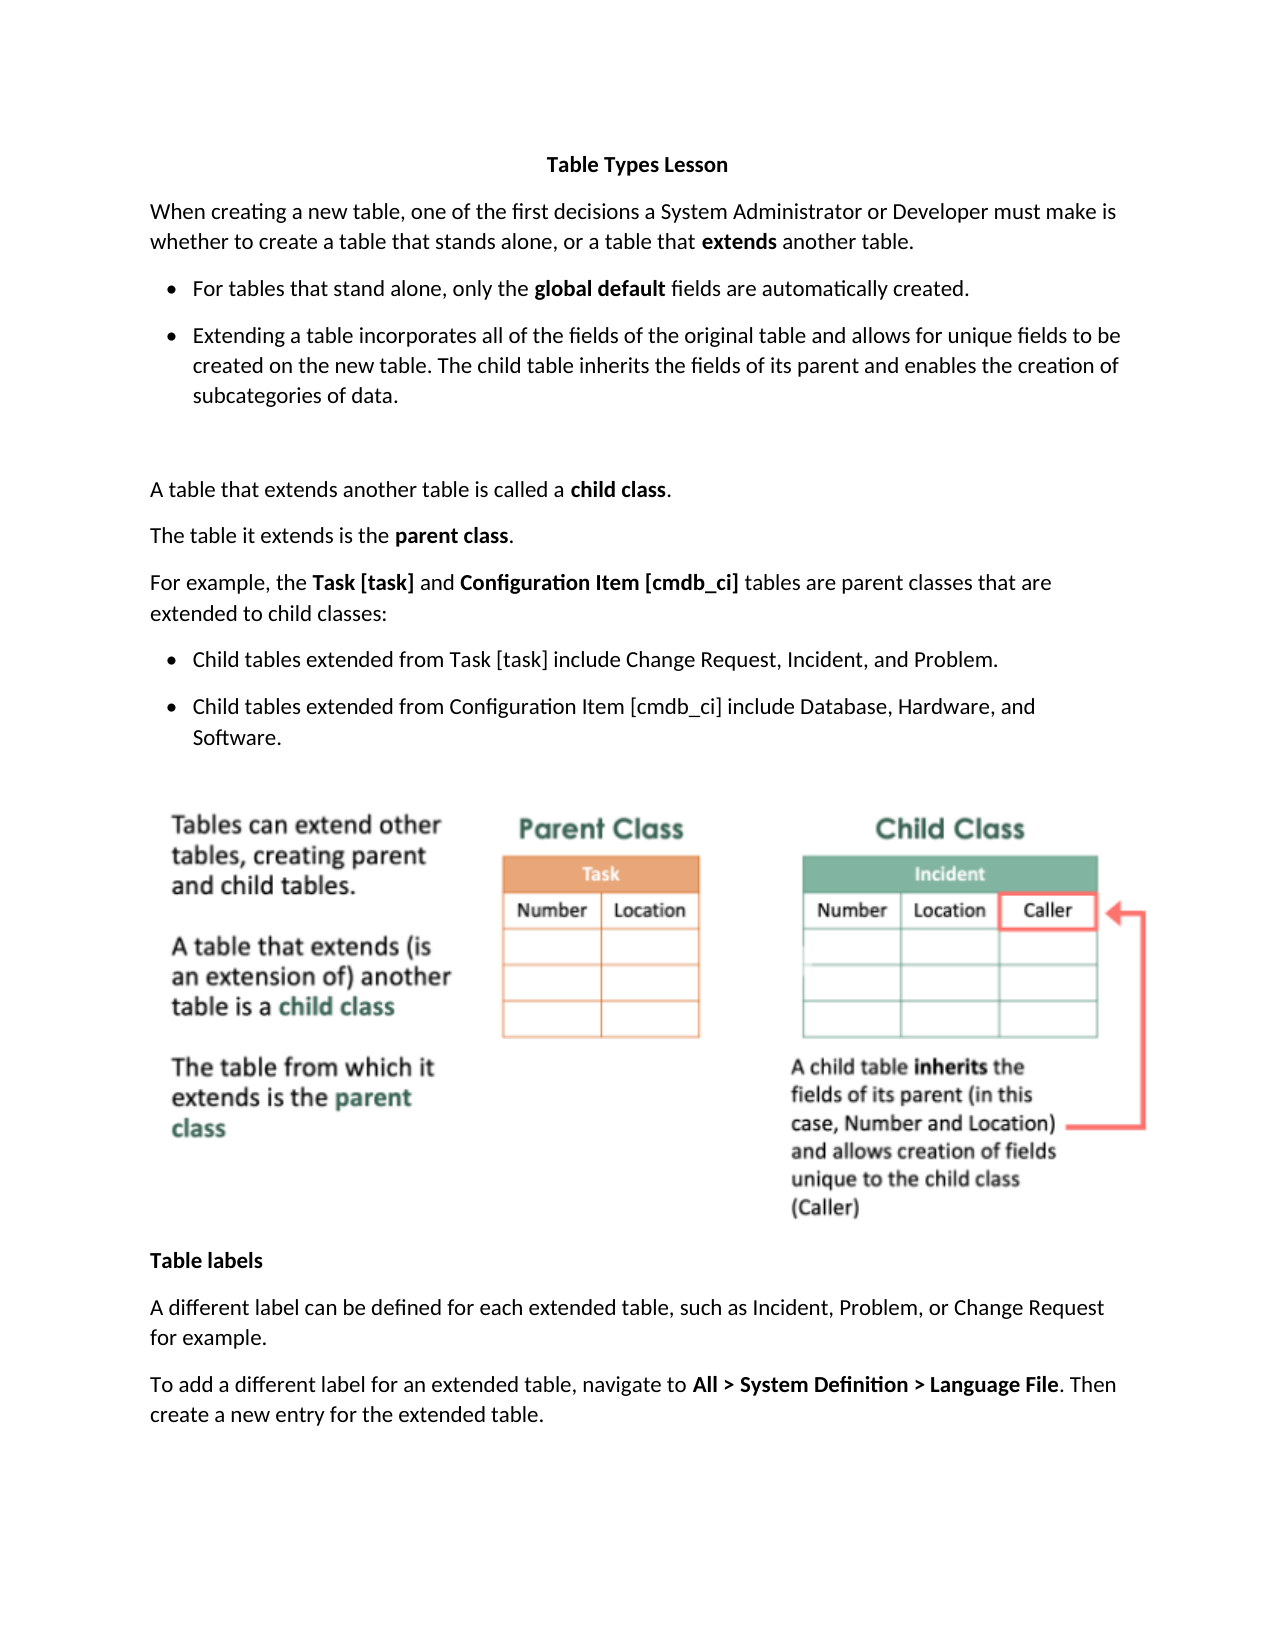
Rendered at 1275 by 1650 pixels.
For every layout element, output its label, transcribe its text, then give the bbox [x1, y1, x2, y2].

text Table labels [150, 1246, 1125, 1274]
table_header Child tables extended from Task [task] include Change Request, Incident, and Problem. [177, 646, 1125, 692]
text A different label can be defined for each extended table, such as Incident, Problem, or Change Request for example. [150, 1293, 1125, 1351]
table_cell • [150, 693, 177, 800]
text The table it extends is the parent class. [150, 522, 1125, 550]
table_header • [150, 274, 177, 321]
text Table Types Lesson [150, 150, 1125, 178]
table_cell Extending a table incorporates all of the fields of the original table and allows for unique fields to be created on the new table. The child table inherits the fields of its parent and enables the creation of subcategories of data. [177, 321, 1125, 475]
text A table that extends another table is called a child class. [150, 475, 1125, 503]
table_cell Child tables extended from Configuration Item [cmdb_ci] include Database, Hardware, and Software. [177, 693, 1125, 800]
picture [150, 800, 1155, 1228]
text For example, the Task [task] and Configuration Item [cmdb_ci] tables are parent classes that are extended to child classes: [150, 568, 1125, 627]
text To add a different label for an extended table, navigate to All > System Definition > Language File. Then create a new entry for the extended table. [150, 1370, 1125, 1428]
table_cell • [150, 321, 177, 475]
text When creating a new table, one of the first decisions a System Administrator or Developer must make is whether to create a table that stands alone, or a table that extends another table. [150, 197, 1125, 255]
table_header For tables that stand alone, only the global default fields are automatically created. [177, 274, 1125, 321]
table_header • [150, 646, 177, 692]
